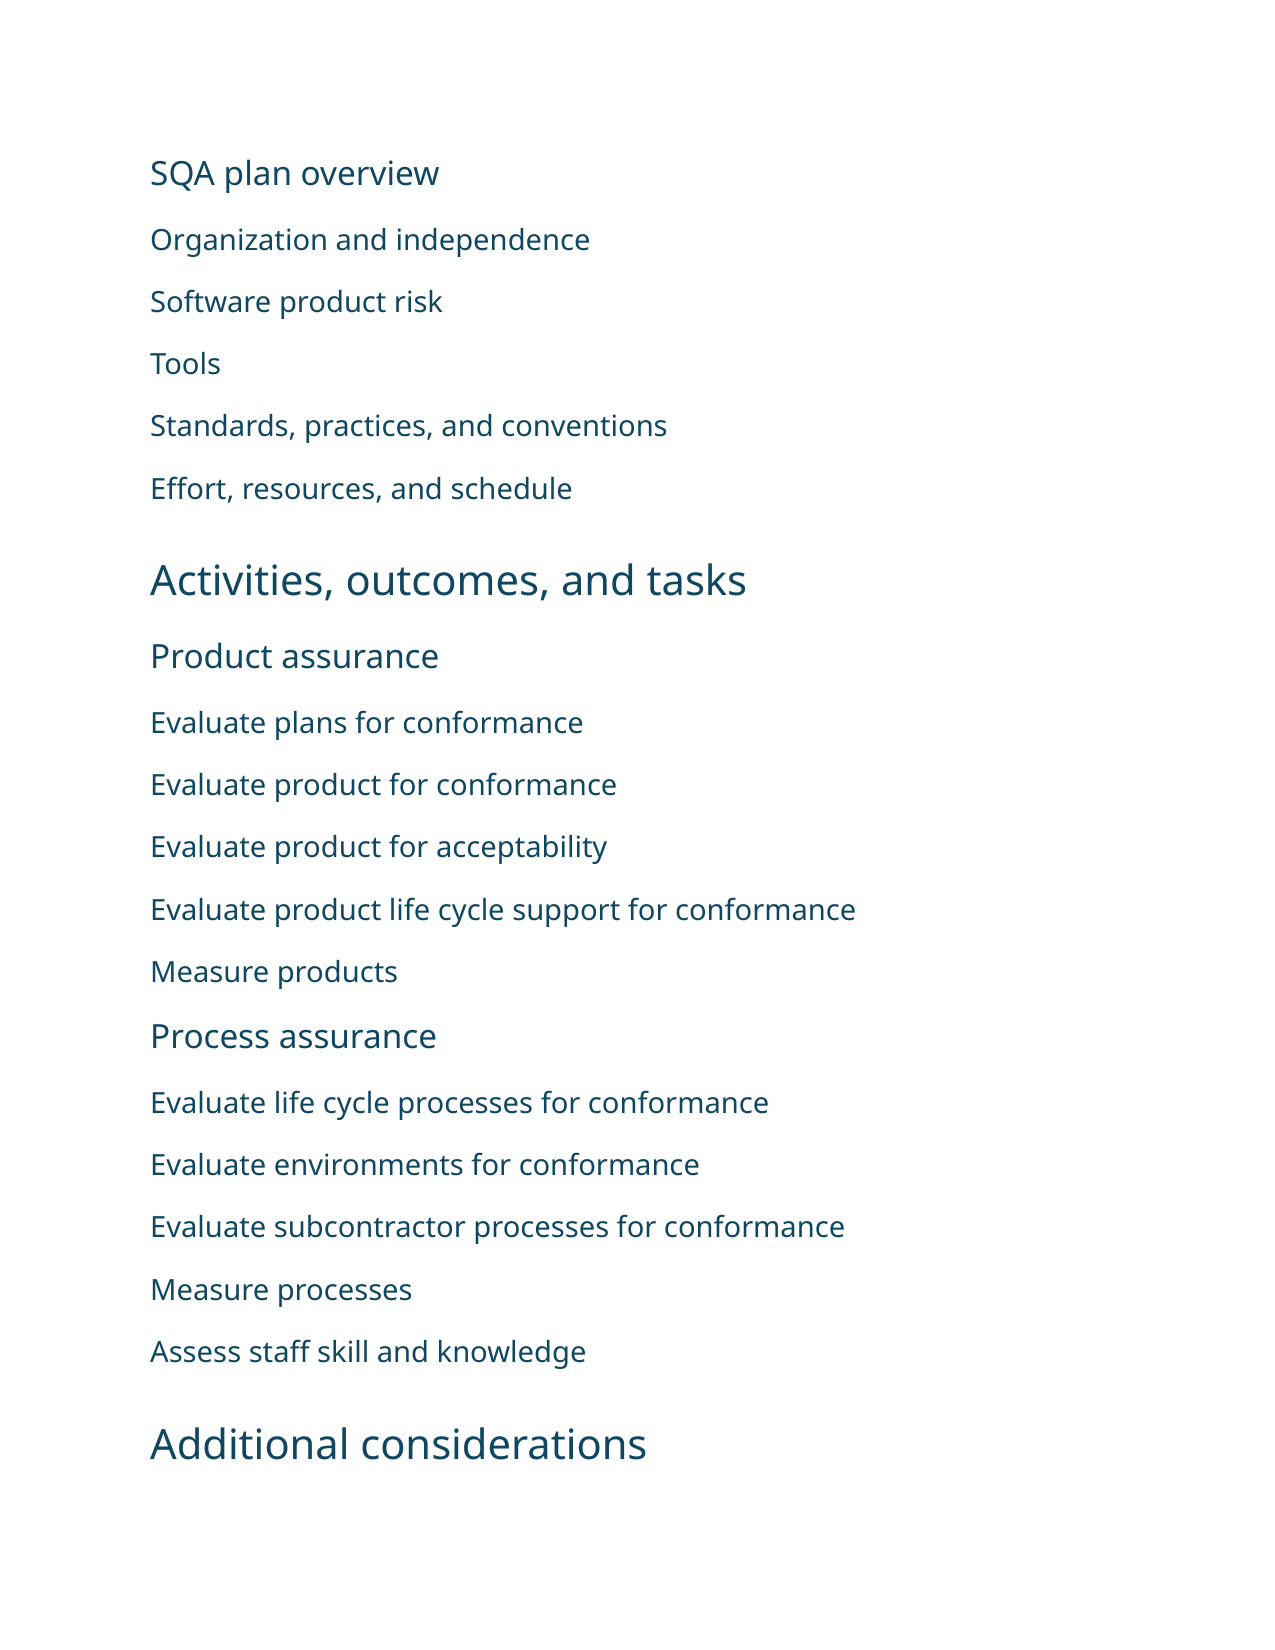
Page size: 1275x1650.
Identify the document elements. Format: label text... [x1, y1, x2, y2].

subtitle Measure products [150, 951, 1125, 991]
subtitle Evaluate environments for conformance [150, 1144, 1125, 1184]
subtitle Tools [150, 343, 1125, 383]
subtitle Product assurance [150, 633, 1125, 678]
subtitle Standards, practices, and conventions [150, 406, 1125, 445]
subtitle Evaluate product for acceptability [150, 826, 1125, 866]
subtitle SQA plan overview [150, 150, 1125, 195]
subtitle Evaluate life cycle processes for conformance [150, 1082, 1125, 1122]
subtitle Activities, outcomes, and tasks [150, 551, 1125, 608]
subtitle Evaluate product for conformance [150, 764, 1125, 804]
subtitle Evaluate plans for conformance [150, 702, 1125, 742]
subtitle Assess staff skill and knowledge [150, 1331, 1125, 1371]
subtitle Measure processes [150, 1269, 1125, 1309]
subtitle Effort, resources, and schedule [150, 468, 1125, 508]
subtitle Evaluate subcontractor processes for conformance [150, 1207, 1125, 1246]
subtitle Additional considerations [150, 1414, 1125, 1471]
subtitle Software product risk [150, 281, 1125, 321]
subtitle Evaluate product life cycle support for conformance [150, 889, 1125, 928]
subtitle Process assurance [150, 1013, 1125, 1059]
subtitle Organization and independence [150, 219, 1125, 258]
